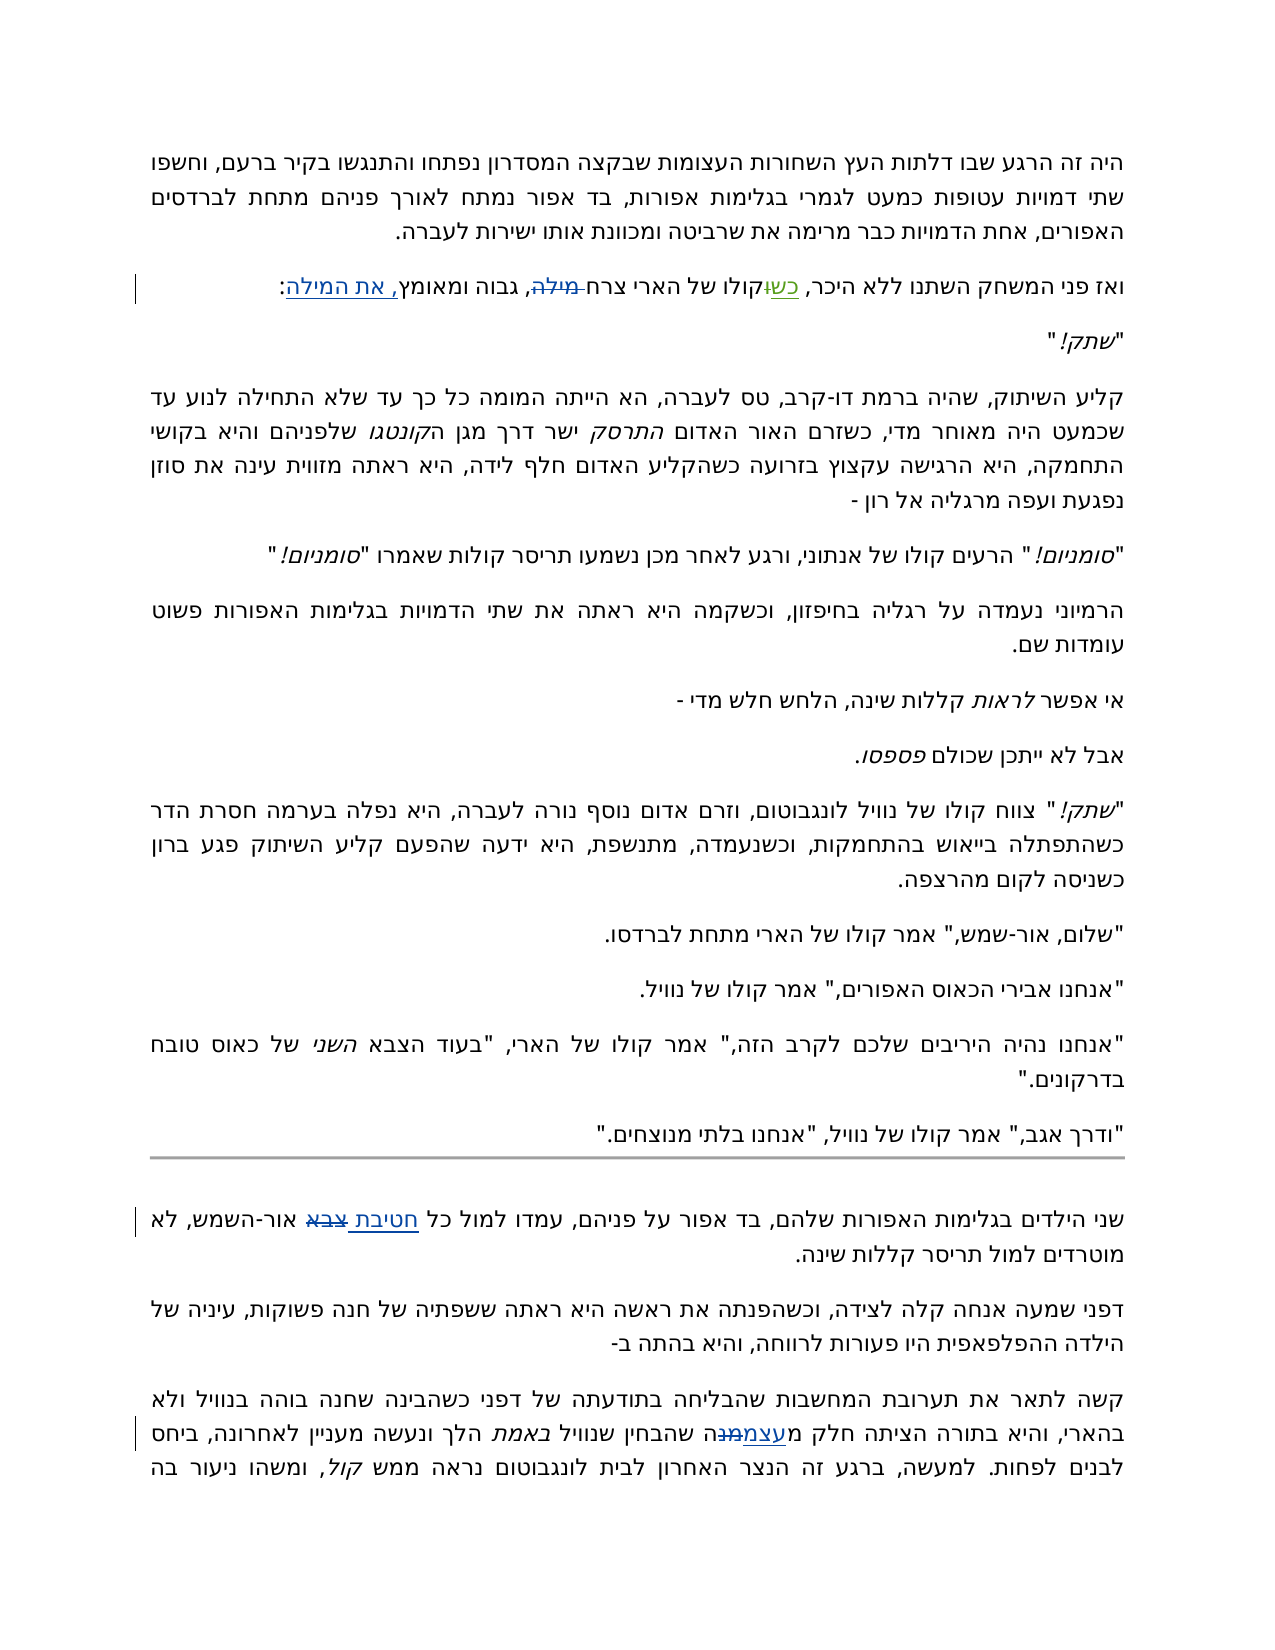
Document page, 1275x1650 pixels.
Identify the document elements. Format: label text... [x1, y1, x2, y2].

text דפני שמעה אנחה קלה לצידה, וכשהפנתה את ראשה היא ראתה ששפתיה של חנה פשוקות, עיניה של הילדה ההפלפאפית היו פעורות לרווחה, והיא בהתה ב- [150, 1297, 1125, 1361]
text "שתק!" צווח קולו של נוויל לונגבוטום, וזרם אדום נוסף נורה לעברה, היא נפלה בערמה חסרת הדר כשהתפתלה בייאוש בהתחמקות, וכשנעמדה, מתנשפת, היא ידעה שהפעם קליע השיתוק פגע ברון כשניסה לקום מהרצפה. [150, 798, 1125, 897]
text "אנחנו אבירי הכאוס האפורים," אמר קולו של נוויל. [150, 977, 1125, 1007]
text "ודרך אגב," אמר קולו של נוויל, "אנחנו בלתי מנוצחים." [150, 1122, 1125, 1152]
text קליע השיתוק, שהיה ברמת דו-קרב, טס לעברה, הא הייתה המומה כל כך עד שלא התחילה לנוע עד שכמעט היה מאוחר מדי, כשזרם האור האדום התרסק ישר דרך מגן הקונטגו שלפניהם והיא בקושי התחמקה, היא הרגישה עקצוץ בזרועה כשהקליע האדום חלף לידה, היא ראתה מזווית עינה את סוזן נפגעת ועפה מרגליה אל רון - [150, 384, 1125, 517]
text "סומניום!" הרעים קולו של אנתוני, ורגע לאחר מכן נשמעו תריסר קולות שאמרו "סומניום!" [150, 543, 1125, 573]
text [150, 1386, 1125, 1485]
text "שלום, אור-שמש," אמר קולו של הארי מתחת לברדסו. [150, 922, 1125, 952]
text היה זה הרגע שבו דלתות העץ השחורות העצומות שבקצה המסדרון נפתחו והתנגשו בקיר ברעם, וחשפו שתי דמויות עטופות כמעט לגמרי בגלימות אפורות, בד אפור נמתח לאורך פניהם מתחת לברדסים האפורים, אחת הדמויות כבר מרימה את שרביטה ומכוונת אותו ישירות לעברה. [150, 150, 1125, 249]
text "שתק!" [150, 329, 1125, 359]
text ואז פני המשחק השתנו ללא היכר, קולו של הארי צרח, גבוה ומאומץ: [150, 274, 1125, 304]
text "אנחנו נהיה היריבים שלכם לקרב הזה," אמר קולו של הארי, "בעוד הצבא השני של כאוס טובח בדרקונים." [150, 1032, 1125, 1097]
text הרמיוני נעמדה על רגליה בחיפזון, וכשקמה היא ראתה את שתי הדמויות בגלימות האפורות פשוט עומדות שם. [150, 598, 1125, 662]
text שני הילדים בגלימות האפורות שלהם, בד אפור על פניהם, עמדו למול כל אור-השמש, לא מוטרדים למול תריסר קללות שינה. [150, 1207, 1125, 1272]
text אבל לא ייתכן שכולם פספסו. [150, 743, 1125, 773]
text אי אפשר לראות קללות שינה, הלחש חלש מדי - [150, 687, 1125, 717]
